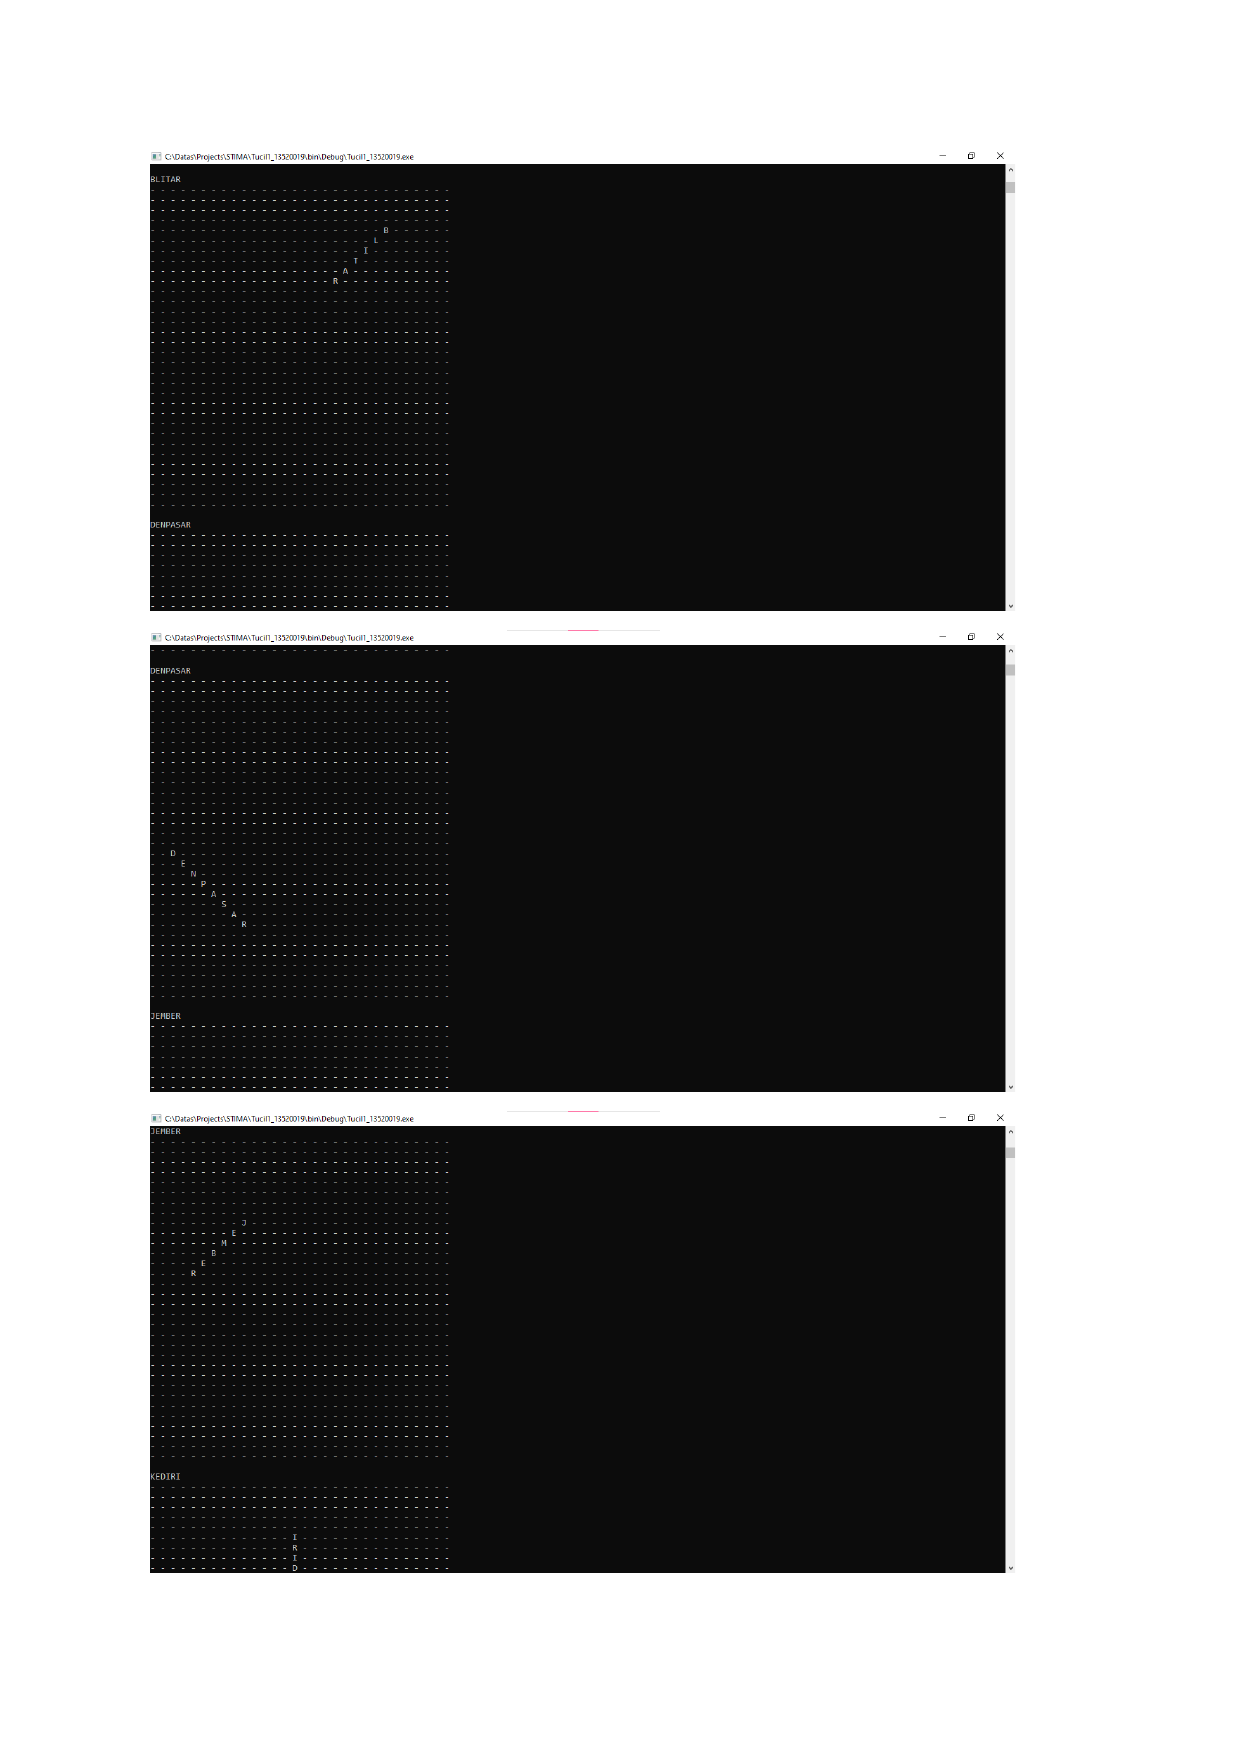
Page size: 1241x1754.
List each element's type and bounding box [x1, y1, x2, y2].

picture [150, 150, 1016, 611]
picture [150, 1111, 1016, 1573]
picture [150, 630, 1016, 1092]
